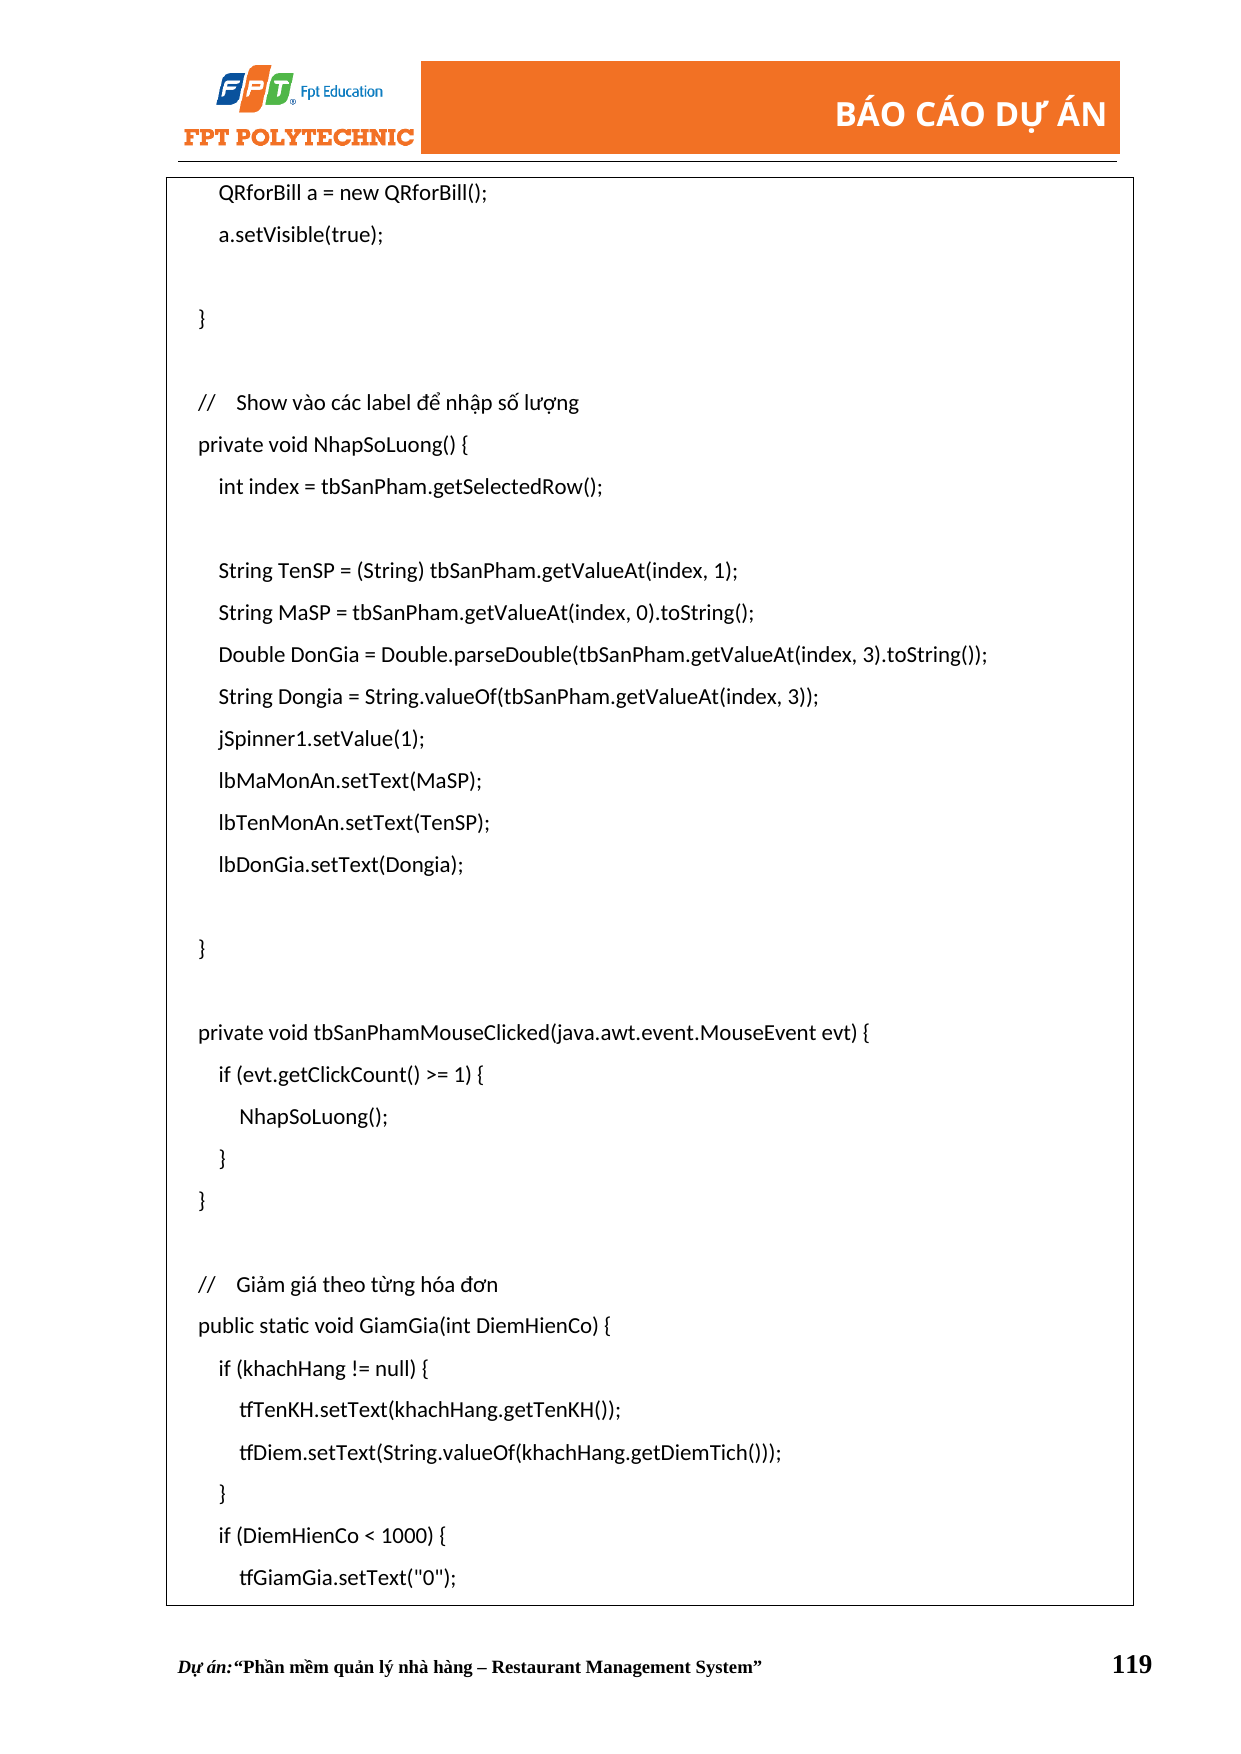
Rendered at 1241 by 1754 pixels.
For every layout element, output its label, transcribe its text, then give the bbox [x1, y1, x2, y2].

picture [174, 58, 420, 157]
